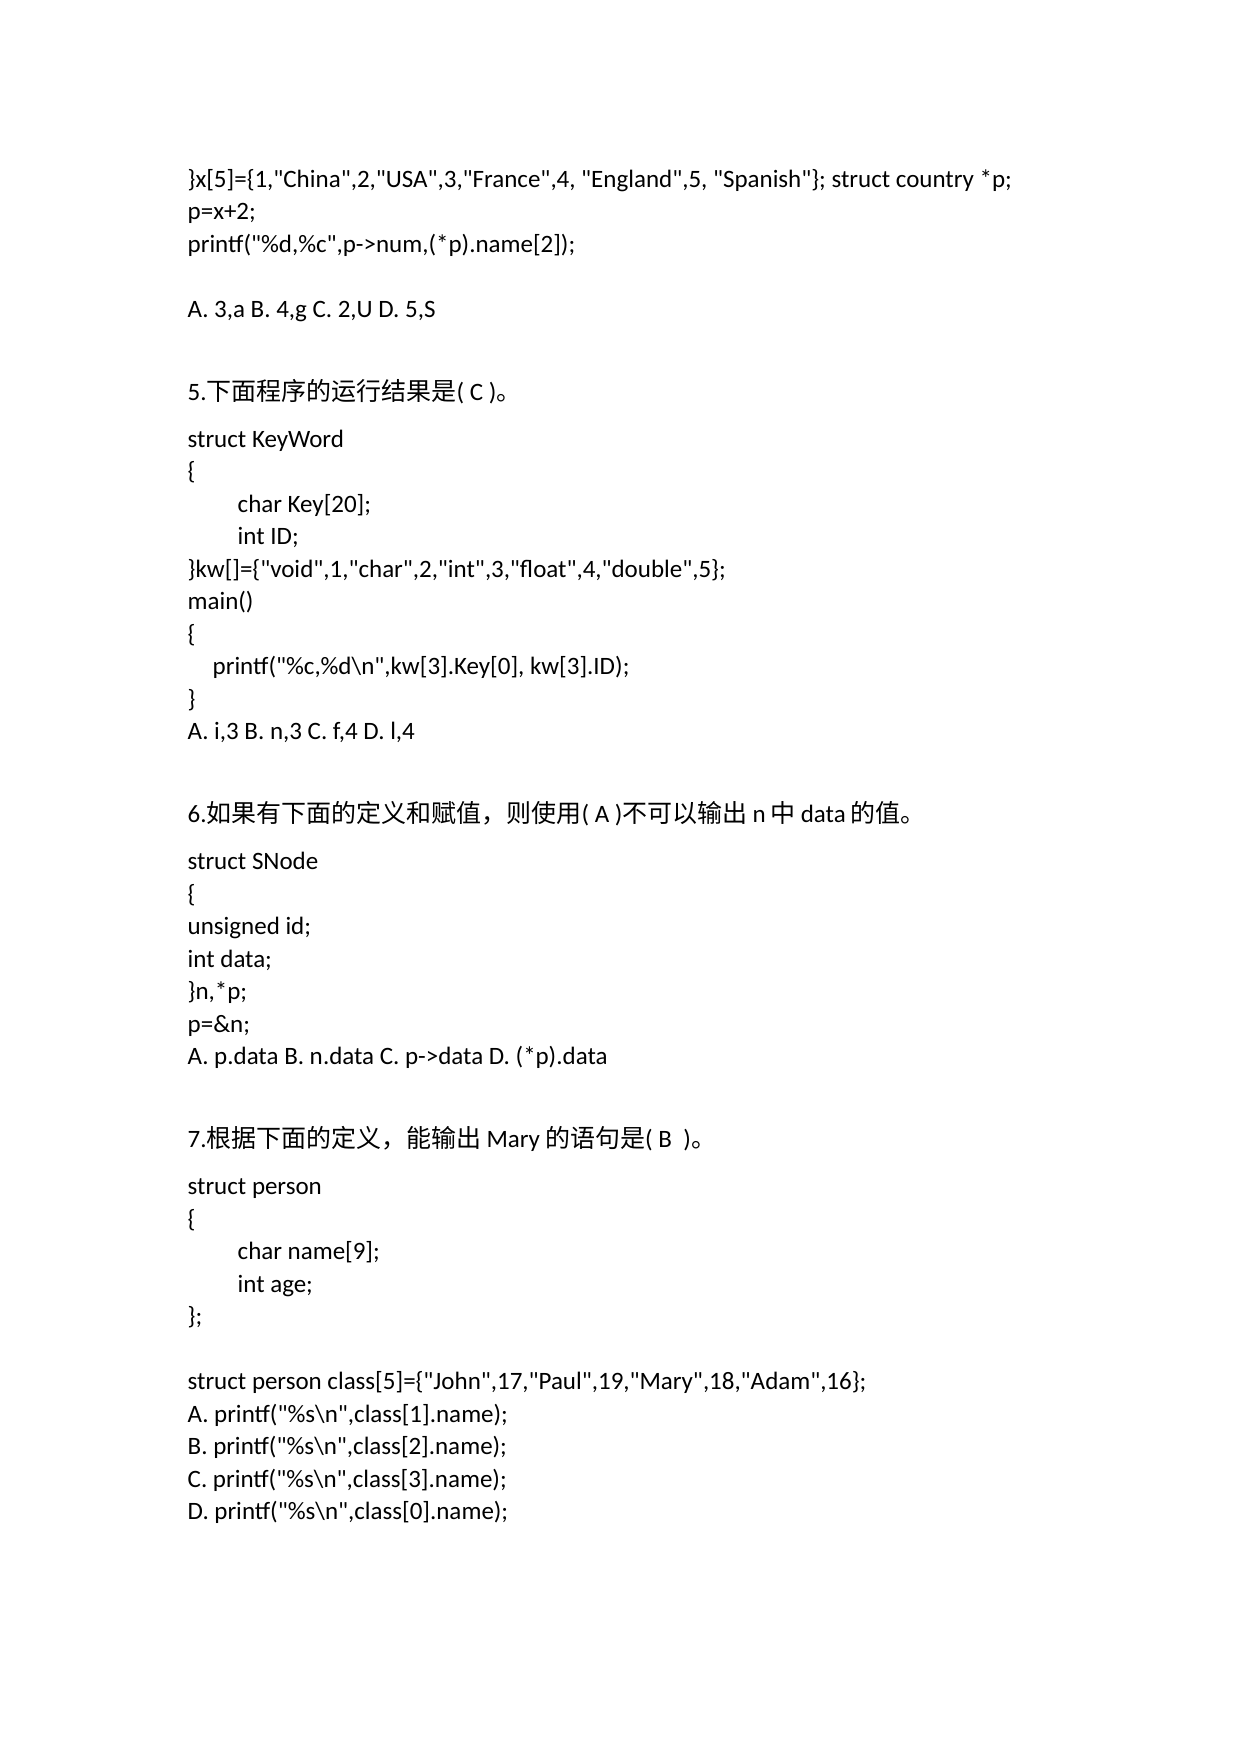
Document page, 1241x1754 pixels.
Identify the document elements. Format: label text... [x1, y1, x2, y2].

text A. 3,a B. 4,g C. 2,U D. 5,S [187, 292, 1053, 324]
text D. printf("%s\n",class[0].name); [187, 1494, 1053, 1527]
text struct person [187, 1169, 1053, 1202]
text { [187, 877, 1053, 909]
text p=x+2; [187, 194, 1053, 227]
text 6.如果有下面的定义和赋值，则使用( A )不可以输出n中data的值。 [187, 779, 1053, 844]
text { [187, 1202, 1053, 1234]
text int data; [187, 942, 1053, 974]
text char name[9]; [187, 1234, 1053, 1267]
text A. i,3 B. n,3 C. f,4 D. l,4 [187, 714, 1053, 747]
text }x[5]={1,"China",2,"USA",3,"France",4, "England",5, "Spanish"}; struct country *p; [187, 162, 1053, 194]
text A. p.data B. n.data C. p->data D. (*p).data [187, 1039, 1053, 1072]
text printf("%d,%c",p->num,(*p).name[2]); [187, 227, 1053, 259]
text char Key[20]; [187, 487, 1053, 519]
text }kw[]={"void",1,"char",2,"int",3,"float",4,"double",5}; [187, 552, 1053, 584]
text int age; [187, 1267, 1053, 1299]
text struct KeyWord [187, 422, 1053, 454]
text B. printf("%s\n",class[2].name); [187, 1429, 1053, 1462]
text unsigned id; [187, 909, 1053, 942]
text { [187, 617, 1053, 649]
text C. printf("%s\n",class[3].name); [187, 1462, 1053, 1494]
text 7.根据下面的定义，能输出Mary的语句是( B )。 [187, 1104, 1053, 1169]
text }; [187, 1299, 1053, 1332]
text int ID; [187, 519, 1053, 552]
text 5.下面程序的运行结果是( C )。 [187, 357, 1053, 422]
text printf("%c,%d\n",kw[3].Key[0], kw[3].ID); [187, 649, 1053, 682]
text A. printf("%s\n",class[1].name); [187, 1397, 1053, 1429]
text }n,*p; [187, 974, 1053, 1007]
text main() [187, 584, 1053, 617]
text } [187, 682, 1053, 714]
text struct SNode [187, 844, 1053, 877]
text p=&n; [187, 1007, 1053, 1039]
text { [187, 454, 1053, 487]
text struct person class[5]={"John",17,"Paul",19,"Mary",18,"Adam",16}; [187, 1364, 1053, 1397]
